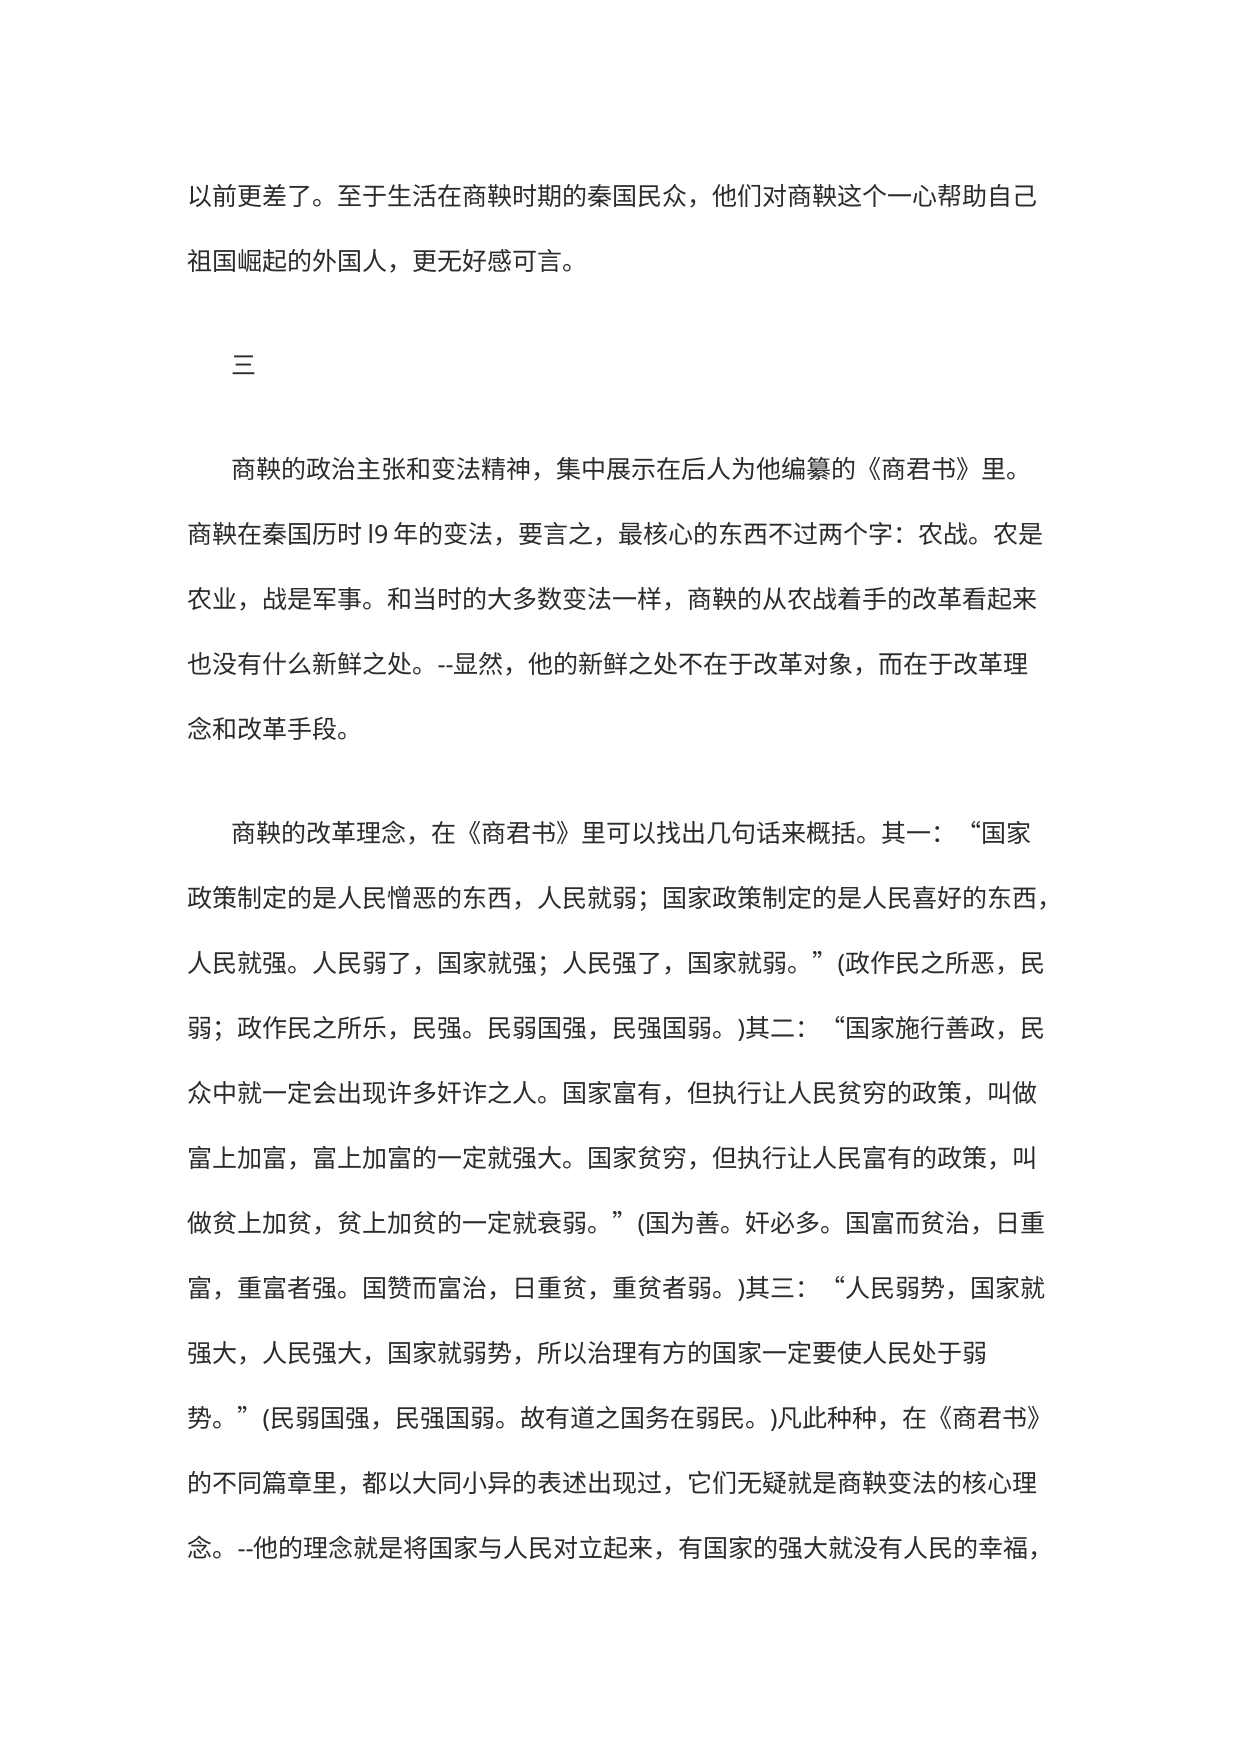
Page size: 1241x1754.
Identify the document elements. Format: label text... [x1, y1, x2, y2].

text 商鞅的政治主张和变法精神，集中展示在后人为他编纂的《商君书》里。商鞅在秦国历时l9年的变法，要言之，最核心的东西不过两个字：农战。农是农业，战是军事。和当时的大多数变法一样，商鞅的从农战着手的改革看起来也没有什么新鲜之处。--显然，他的新鲜之处不在于改革对象，而在于改革理念和改革手段。 [187, 435, 1053, 760]
text 三 [187, 331, 1053, 396]
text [187, 162, 1053, 292]
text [187, 799, 1053, 1579]
